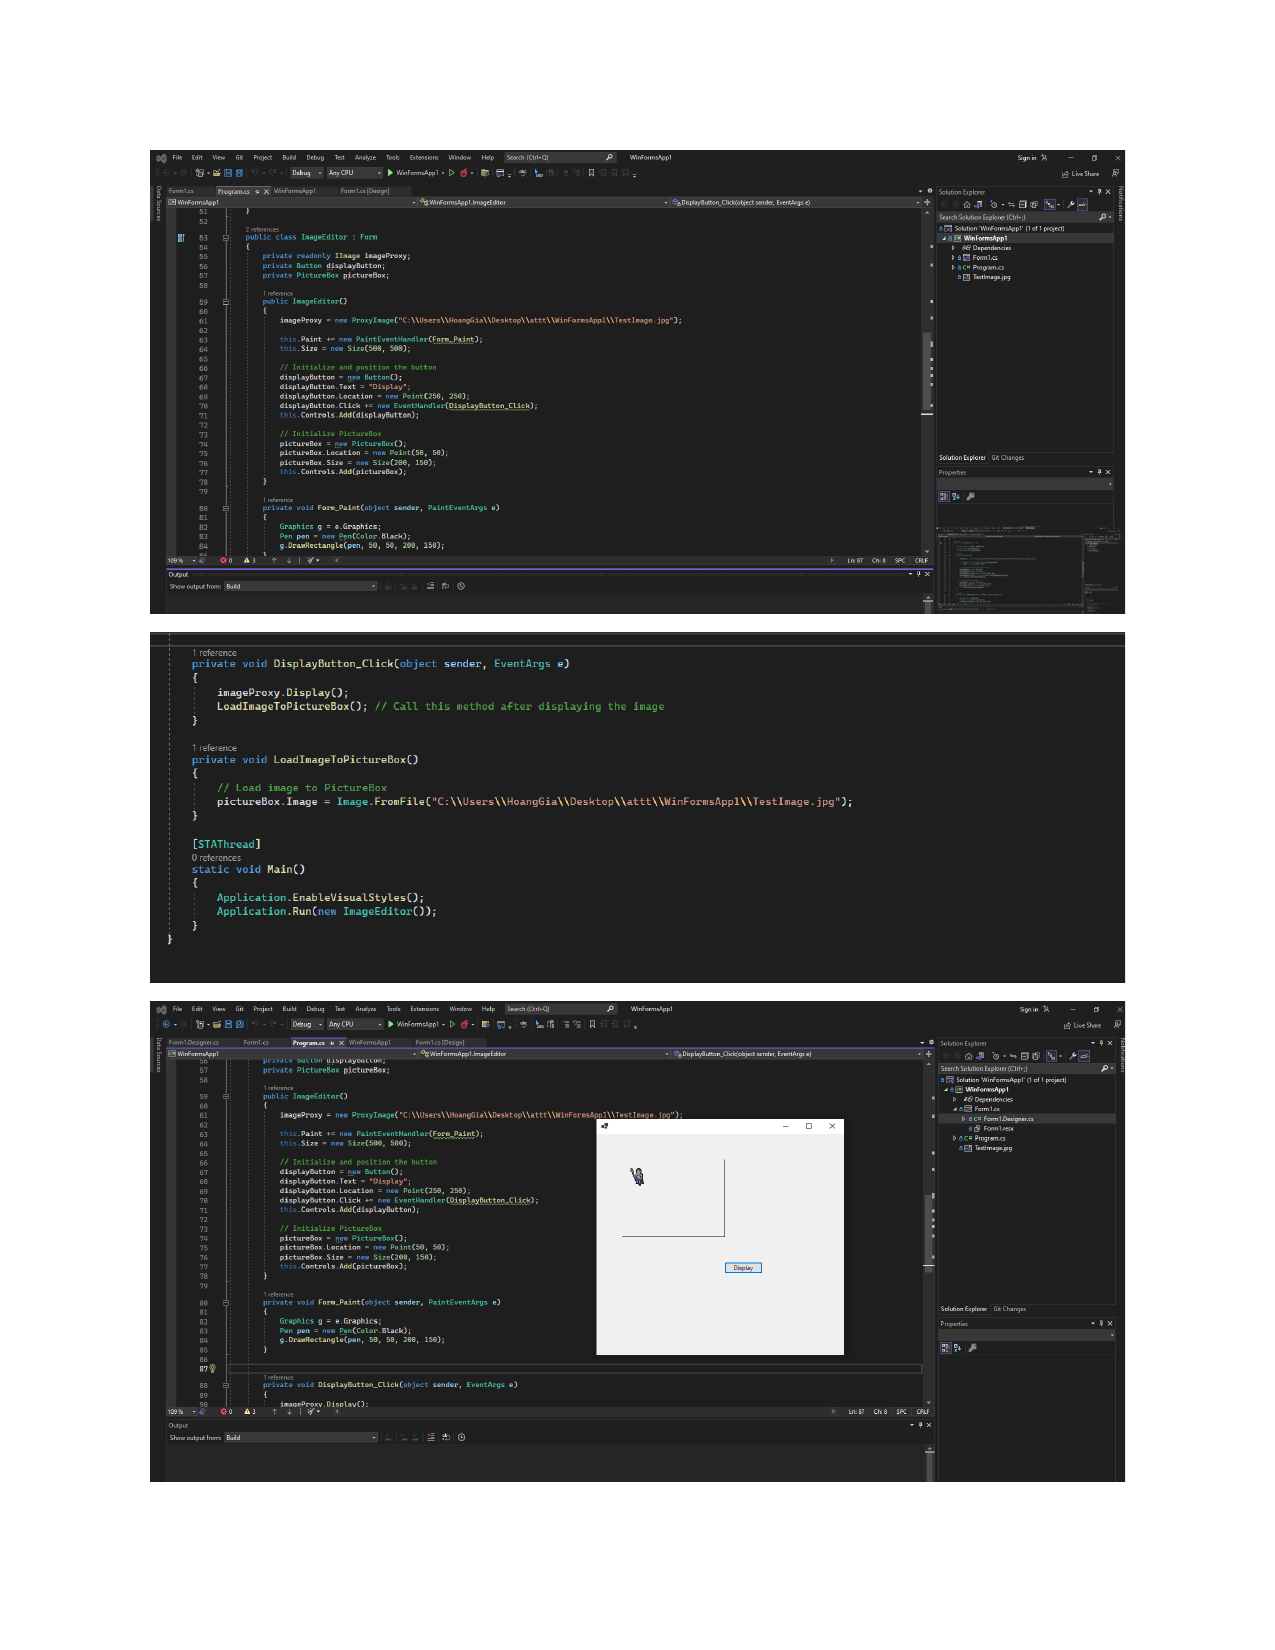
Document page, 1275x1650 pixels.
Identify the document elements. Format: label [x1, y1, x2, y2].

picture [150, 150, 1125, 614]
picture [150, 632, 1125, 983]
picture [150, 1001, 1125, 1482]
